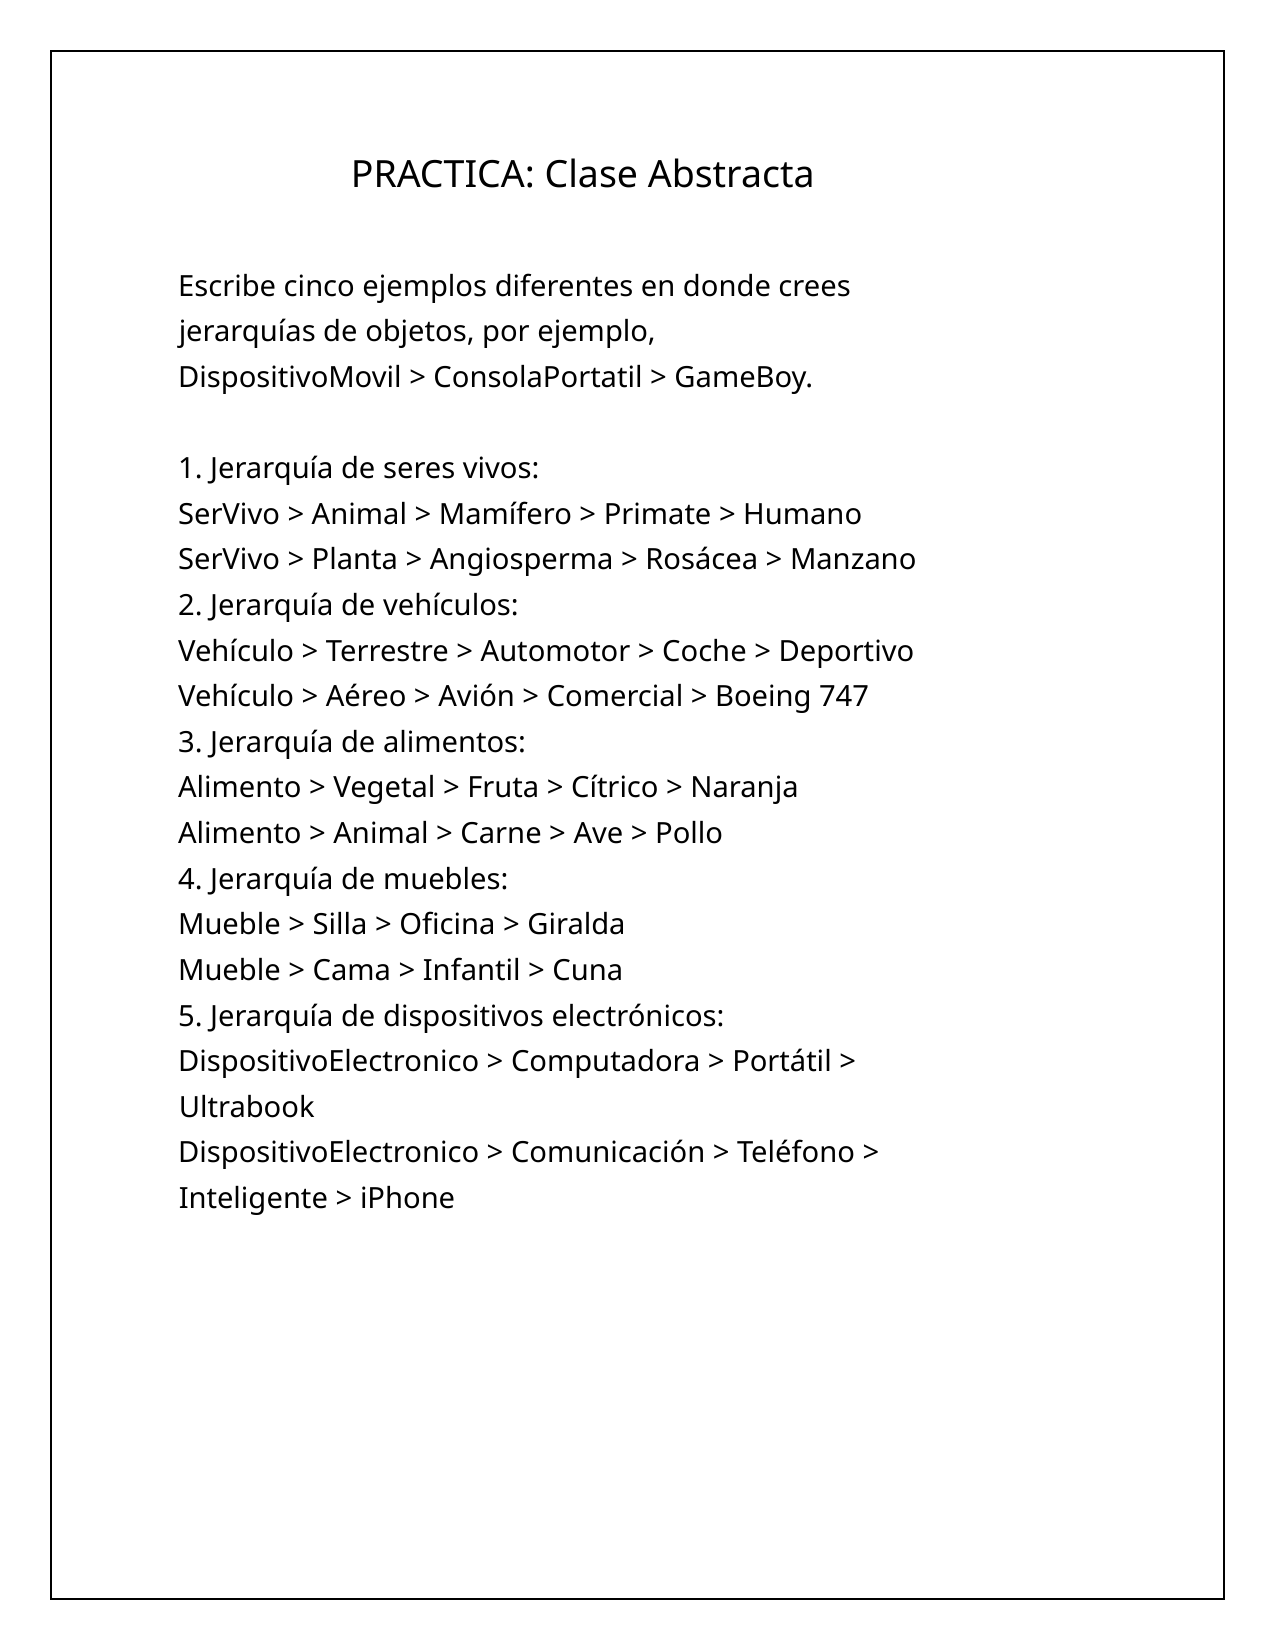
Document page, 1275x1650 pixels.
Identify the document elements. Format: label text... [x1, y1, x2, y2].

text Alimento > Vegetal > Fruta > Cítrico > Naranja [178, 767, 987, 806]
text SerVivo > Animal > Mamífero > Primate > Humano [178, 493, 987, 533]
text 2. Jerarquía de vehículos: [178, 584, 987, 624]
text Vehículo > Terrestre > Automotor > Coche > Deportivo [178, 630, 987, 669]
text PRACTICA: Clase Abstracta [178, 148, 987, 199]
text Vehículo > Aéreo > Avión > Comercial > Boeing 747 [178, 676, 987, 715]
text SerVivo > Planta > Angiosperma > Rosácea > Manzano [178, 539, 987, 578]
text Alimento > Animal > Carne > Ave > Pollo [178, 812, 987, 852]
text Escribe cinco ejemplos diferentes en donde crees jerarquías de objetos, por ejemplo, [178, 265, 987, 350]
text DispositivoMovil > ConsolaPortatil > GameBoy. [178, 356, 987, 396]
text 1. Jerarquía de seres vivos: [178, 447, 987, 487]
text Mueble > Silla > Oficina > Giralda [178, 904, 987, 943]
text 4. Jerarquía de muebles: [178, 858, 987, 898]
text Mueble > Cama > Infantil > Cuna [178, 949, 987, 989]
text DispositivoElectronico > Comunicación > Teléfono > Inteligente > iPhone [178, 1132, 987, 1217]
text 3. Jerarquía de alimentos: [178, 721, 987, 761]
text 5. Jerarquía de dispositivos electrónicos: [178, 995, 987, 1034]
text DispositivoElectronico > Computadora > Portátil > Ultrabook [178, 1041, 987, 1126]
